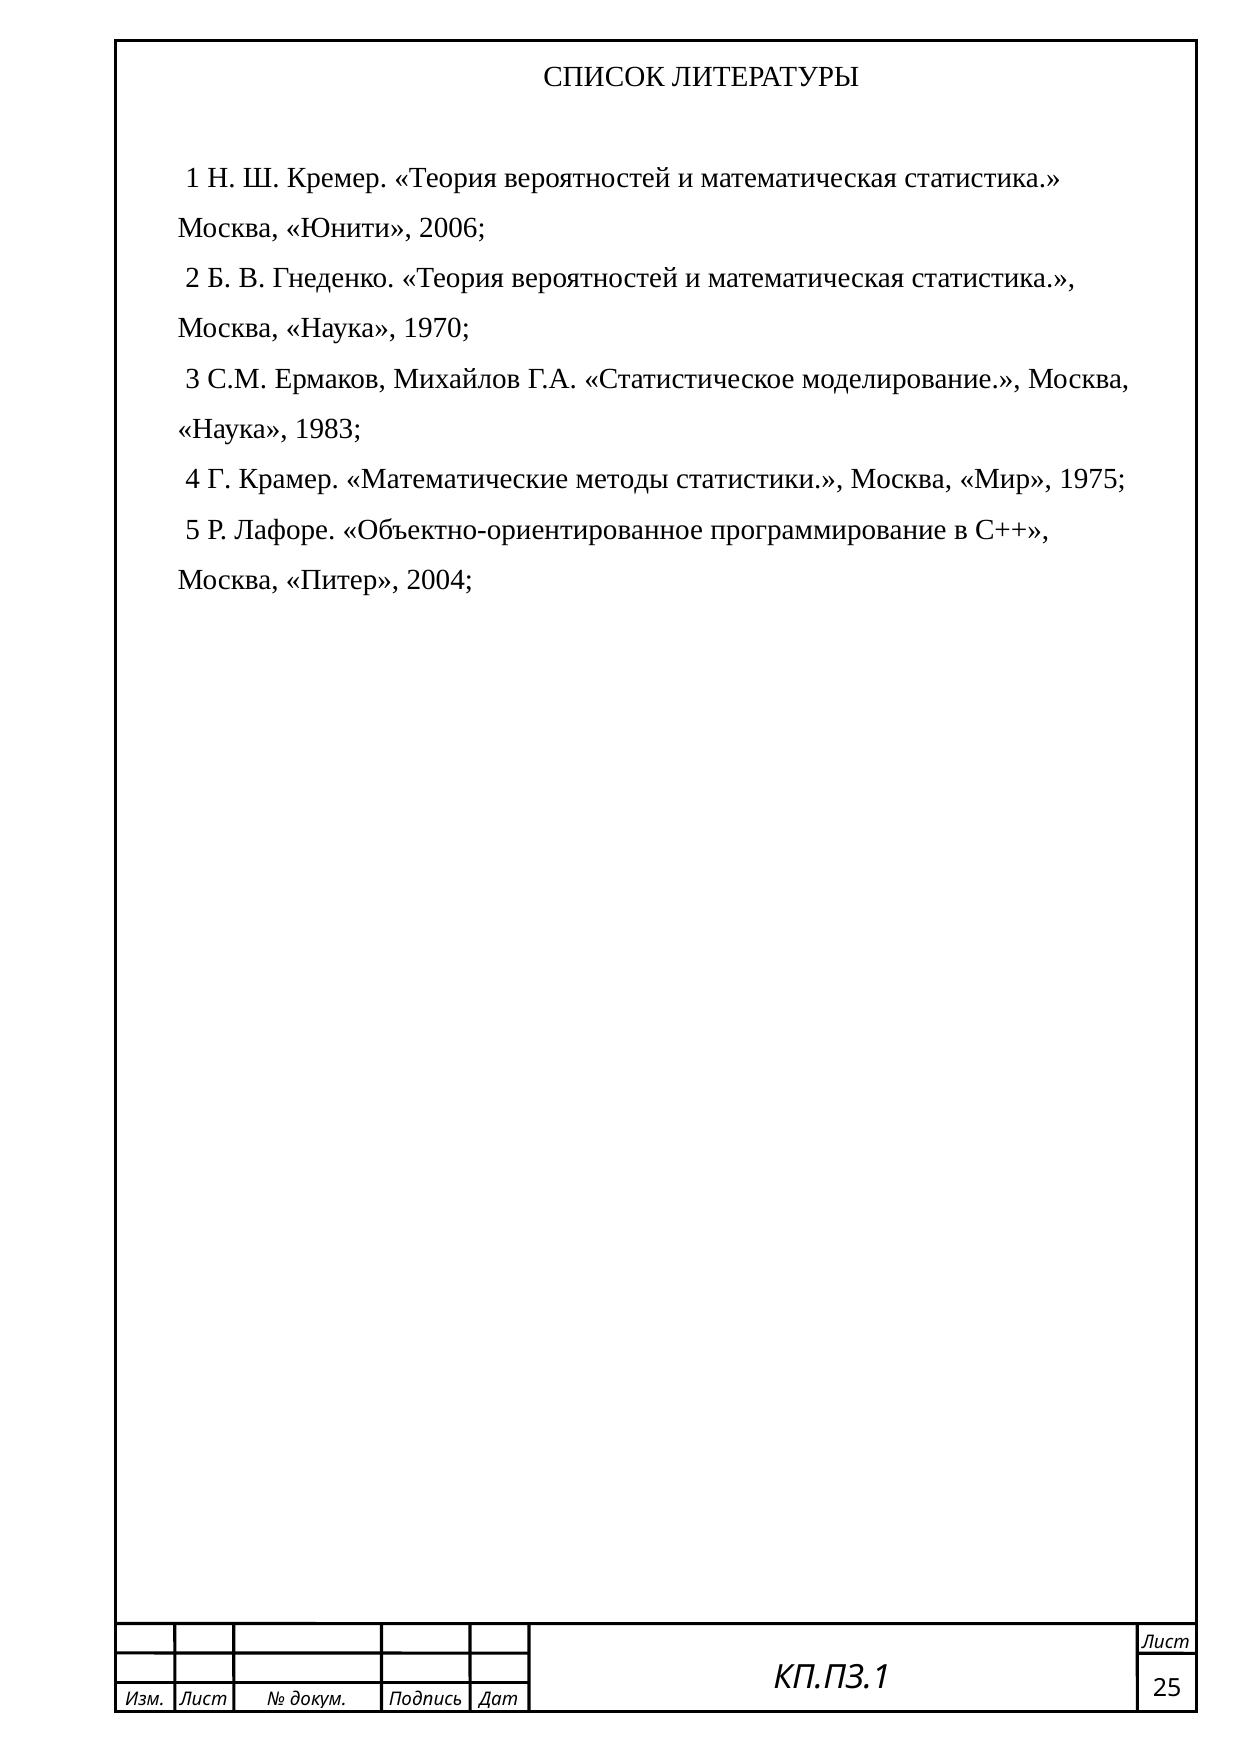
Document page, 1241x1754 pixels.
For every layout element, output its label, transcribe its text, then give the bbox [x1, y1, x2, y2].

list Н. Ш. Кремер. «Теория вероятностей и математическая статистика.» Москва, «Юнити», 2006; [177, 160, 1152, 243]
list Р. Лафоре. «Объектно-ориентированное программирование в С++», Москва, «Питер», 2004; [177, 512, 1152, 596]
text СПИСОК ЛИТЕРАТУРЫ [177, 59, 1152, 93]
list Б. В. Гнеденко. «Теория вероятностей и математическая статистика.», Москва, «Наука», 1970; [177, 260, 1152, 344]
list Г. Крамер. «Математические методы статистики.», Москва, «Мир», 1975; [177, 462, 1152, 495]
list С.М. Ермаков, Михайлов Г.А. «Статистическое моделирование.», Москва, «Наука», 1983; [177, 361, 1152, 445]
